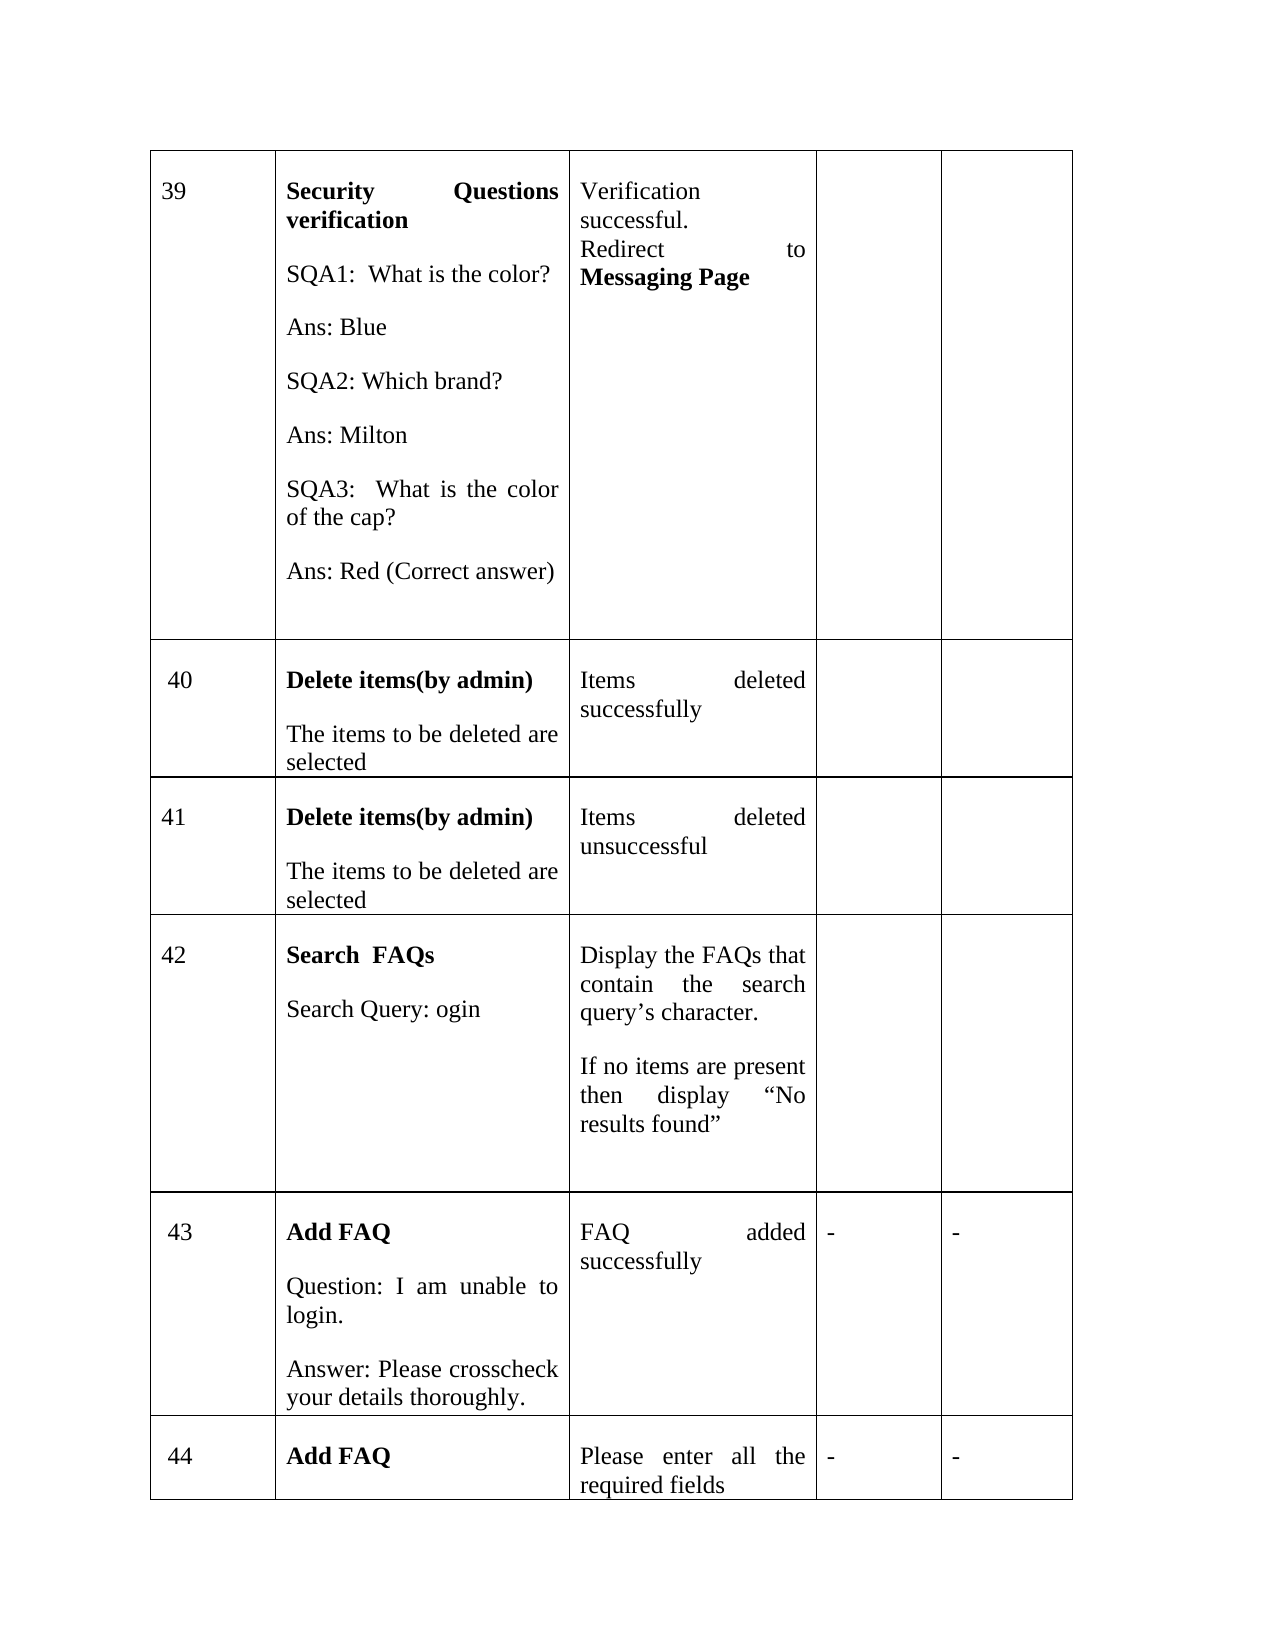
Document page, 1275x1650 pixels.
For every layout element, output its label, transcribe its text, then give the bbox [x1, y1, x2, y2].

table_cell [817, 151, 941, 639]
table_cell FAQ added successfully [570, 1193, 816, 1415]
table_cell 43 [151, 1193, 275, 1415]
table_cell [570, 1416, 816, 1499]
table_cell [817, 640, 941, 776]
table_cell 44 [151, 1416, 275, 1499]
table_cell Add FAQ Question: I am unable to login. Answer: Please crosscheck your details thoroughly. [276, 1193, 569, 1415]
table_cell Security Questions verification SQA1: What is the color? Ans: Blue SQA2: Which brand? Ans: Milton SQA3: What is the color of the cap? Ans: Red (Correct answer) [276, 151, 569, 639]
table_cell 42 [151, 915, 275, 1191]
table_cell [276, 1416, 569, 1499]
table_cell [817, 915, 941, 1191]
table_cell - [942, 1193, 1072, 1415]
table_cell [942, 151, 1072, 639]
table_cell Items deleted successfully [570, 640, 816, 776]
table_cell [817, 778, 941, 914]
table_cell - [817, 1416, 941, 1499]
table_cell [942, 915, 1072, 1191]
table_cell Items deleted unsuccessful [570, 778, 816, 914]
table_cell Delete items(by admin) The items to be deleted are selected [276, 778, 569, 914]
table_cell [942, 640, 1072, 776]
table_cell 40 [151, 640, 275, 776]
table_cell 41 [151, 778, 275, 914]
table_cell Delete items(by admin) The items to be deleted are selected [276, 640, 569, 776]
table_cell 39 [151, 151, 275, 639]
table_cell Display the FAQs that contain the search query’s character. If no items are present then display “No results found” [570, 915, 816, 1191]
table_cell [942, 778, 1072, 914]
table_cell - [817, 1193, 941, 1415]
table_cell Search FAQs Search Query: ogin [276, 915, 569, 1191]
table_cell - [942, 1416, 1072, 1499]
table_cell Verification successful. Redirect to Messaging Page [570, 151, 816, 639]
